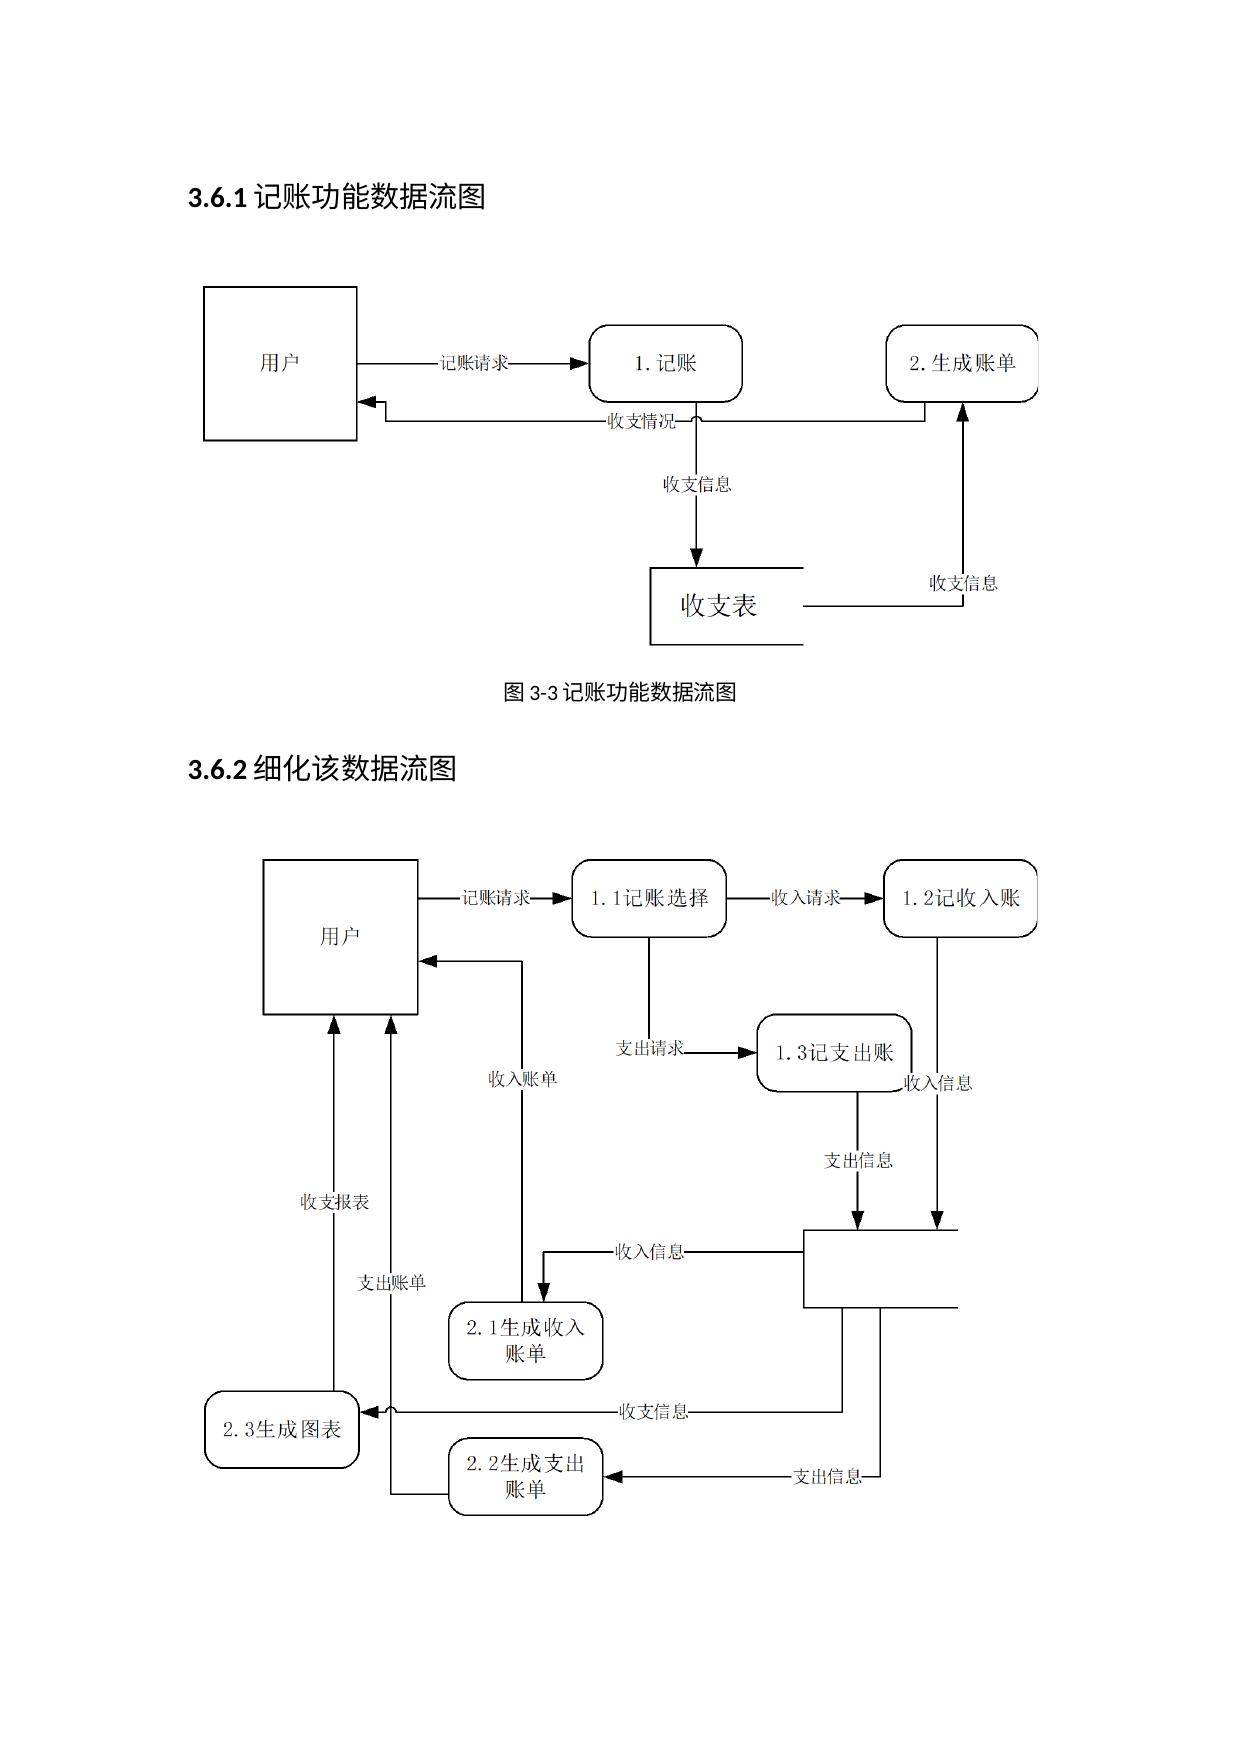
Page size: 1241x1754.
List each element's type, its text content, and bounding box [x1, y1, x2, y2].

picture [202, 857, 1038, 1516]
picture [202, 285, 1039, 647]
subtitle 3.6.1记账功能数据流图 [187, 162, 1053, 227]
subtitle 3.6.2细化该数据流图 [187, 734, 1053, 799]
text 图3-3记账功能数据流图 [187, 675, 1053, 707]
